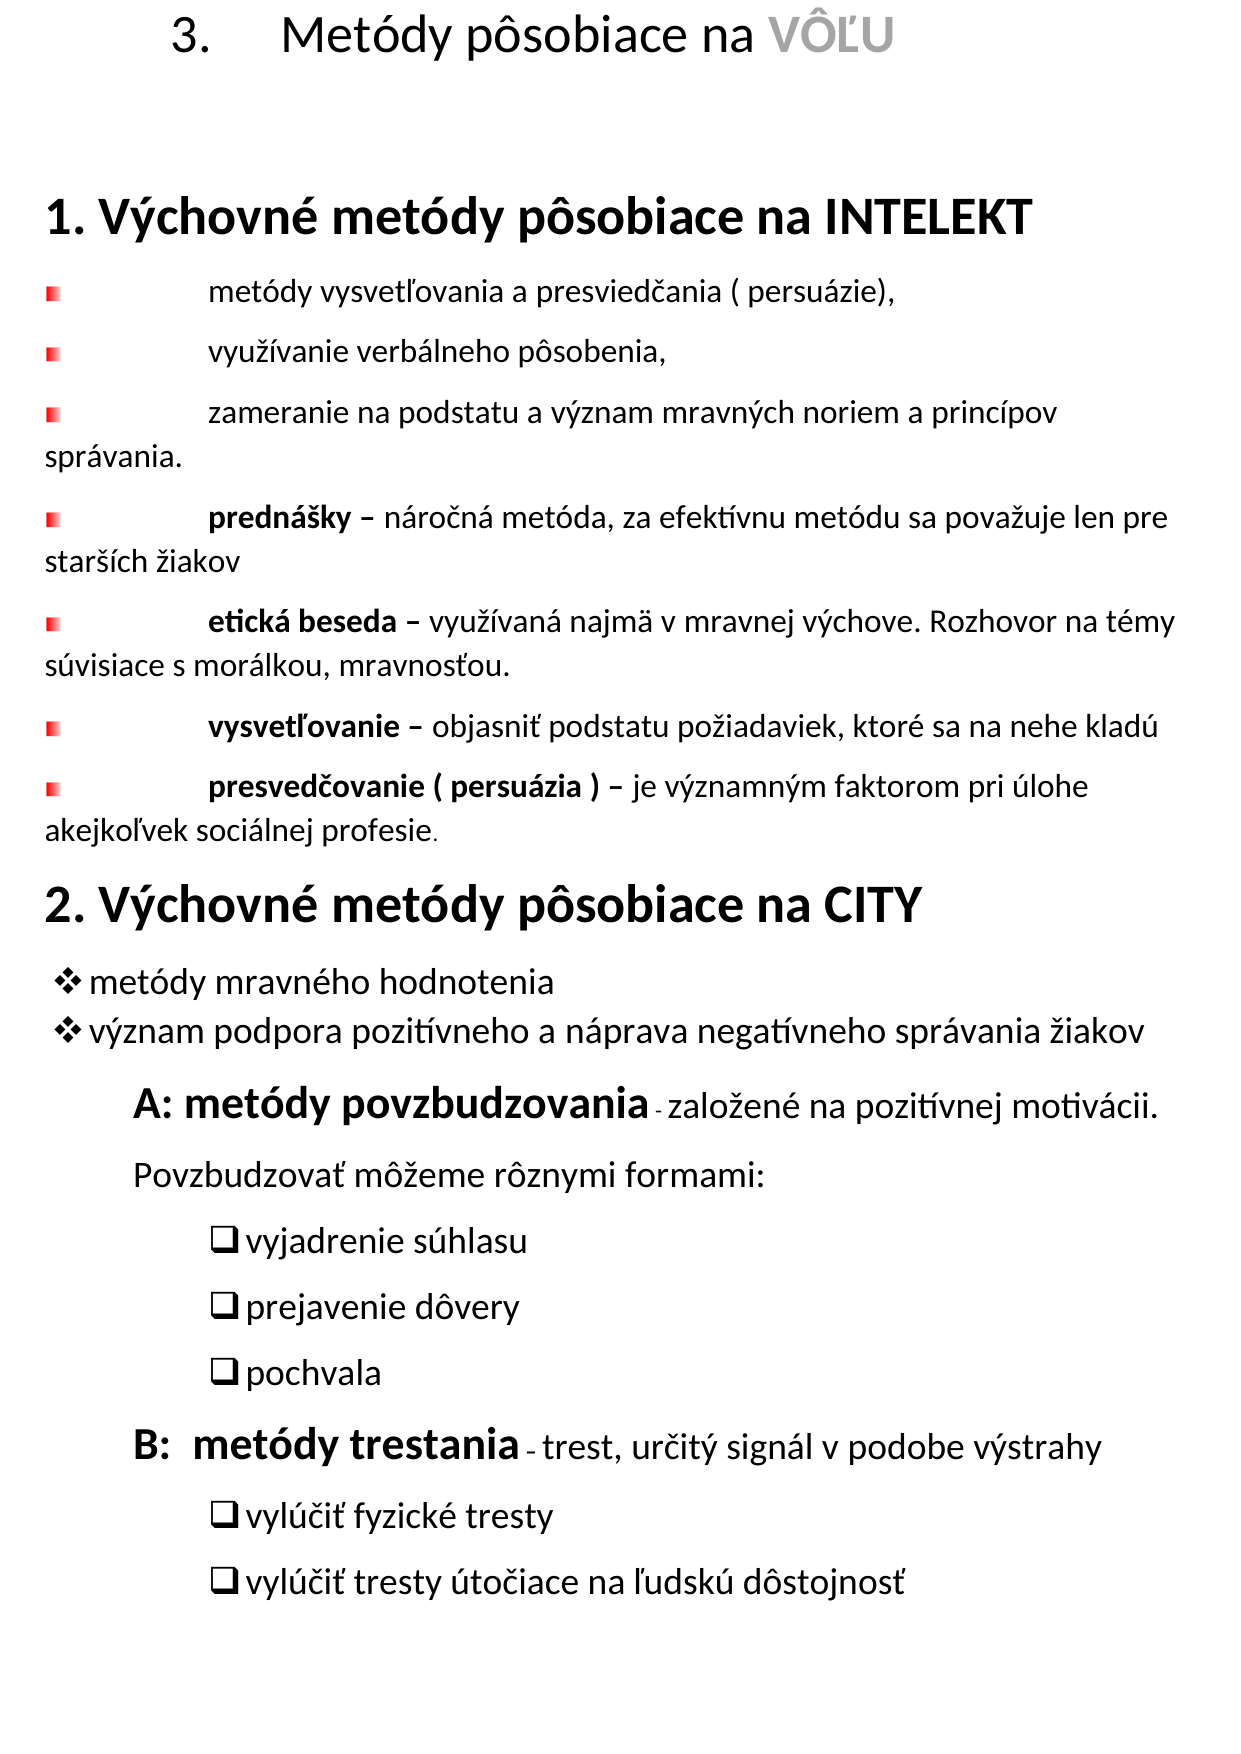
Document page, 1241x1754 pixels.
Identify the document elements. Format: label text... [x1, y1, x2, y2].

picture [45, 346, 62, 363]
list etická beseda – využívaná najmä v mravnej výchove. Rozhovor na témy súvisiace s morálkou, mravnosťou. [44, 600, 1181, 685]
list metódy mravného hodnotenia [51, 958, 1181, 1004]
picture [45, 781, 62, 798]
list využívanie verbálneho pôsobenia, [44, 330, 1181, 371]
list vylúčiť tresty útočiace na ľudskú dôstojnosť [208, 1558, 1181, 1604]
list prednášky – náročná metóda, za efektívnu metódu sa považuje len pre starších žiakov [44, 496, 1181, 580]
text A: metódy povzbudzovania - založené na pozitívnej motivácii. [133, 1074, 1181, 1129]
list význam podpora pozitívneho a náprava negatívneho správania žiakov [51, 1007, 1181, 1053]
text Povzbudzovať môžeme rôznymi formami: [133, 1151, 1181, 1196]
list zameranie na podstatu a význam mravných noriem a princípov správania. [44, 391, 1181, 476]
text 2. Výchovné metódy pôsobiace na CITY [44, 870, 1181, 936]
text B: metódy trestania – trest, určitý signál v podobe výstrahy [133, 1415, 1181, 1471]
list presvedčovanie ( persuázia ) – je významným faktorom pri úlohe akejkoľvek sociálnej profesie. [44, 765, 1181, 850]
list pochvala [208, 1349, 1181, 1395]
picture [45, 720, 62, 738]
picture [45, 616, 62, 633]
picture [45, 406, 62, 424]
list vyjadrenie súhlasu [208, 1217, 1181, 1263]
text 1. Výchovné metódy pôsobiace na INTELEKT [44, 182, 1181, 248]
list prejavenie dôvery [208, 1283, 1181, 1329]
list Metódy pôsobiace na VÔĽU [170, 0, 1181, 66]
list metódy vysvetľovania a presviedčania ( persuázie), [44, 270, 1181, 311]
picture [45, 511, 62, 529]
list vylúčiť fyzické tresty [208, 1492, 1181, 1538]
list vysvetľovanie – objasniť podstatu požiadaviek, ktoré sa na nehe kladú [44, 705, 1181, 746]
picture [45, 285, 62, 303]
